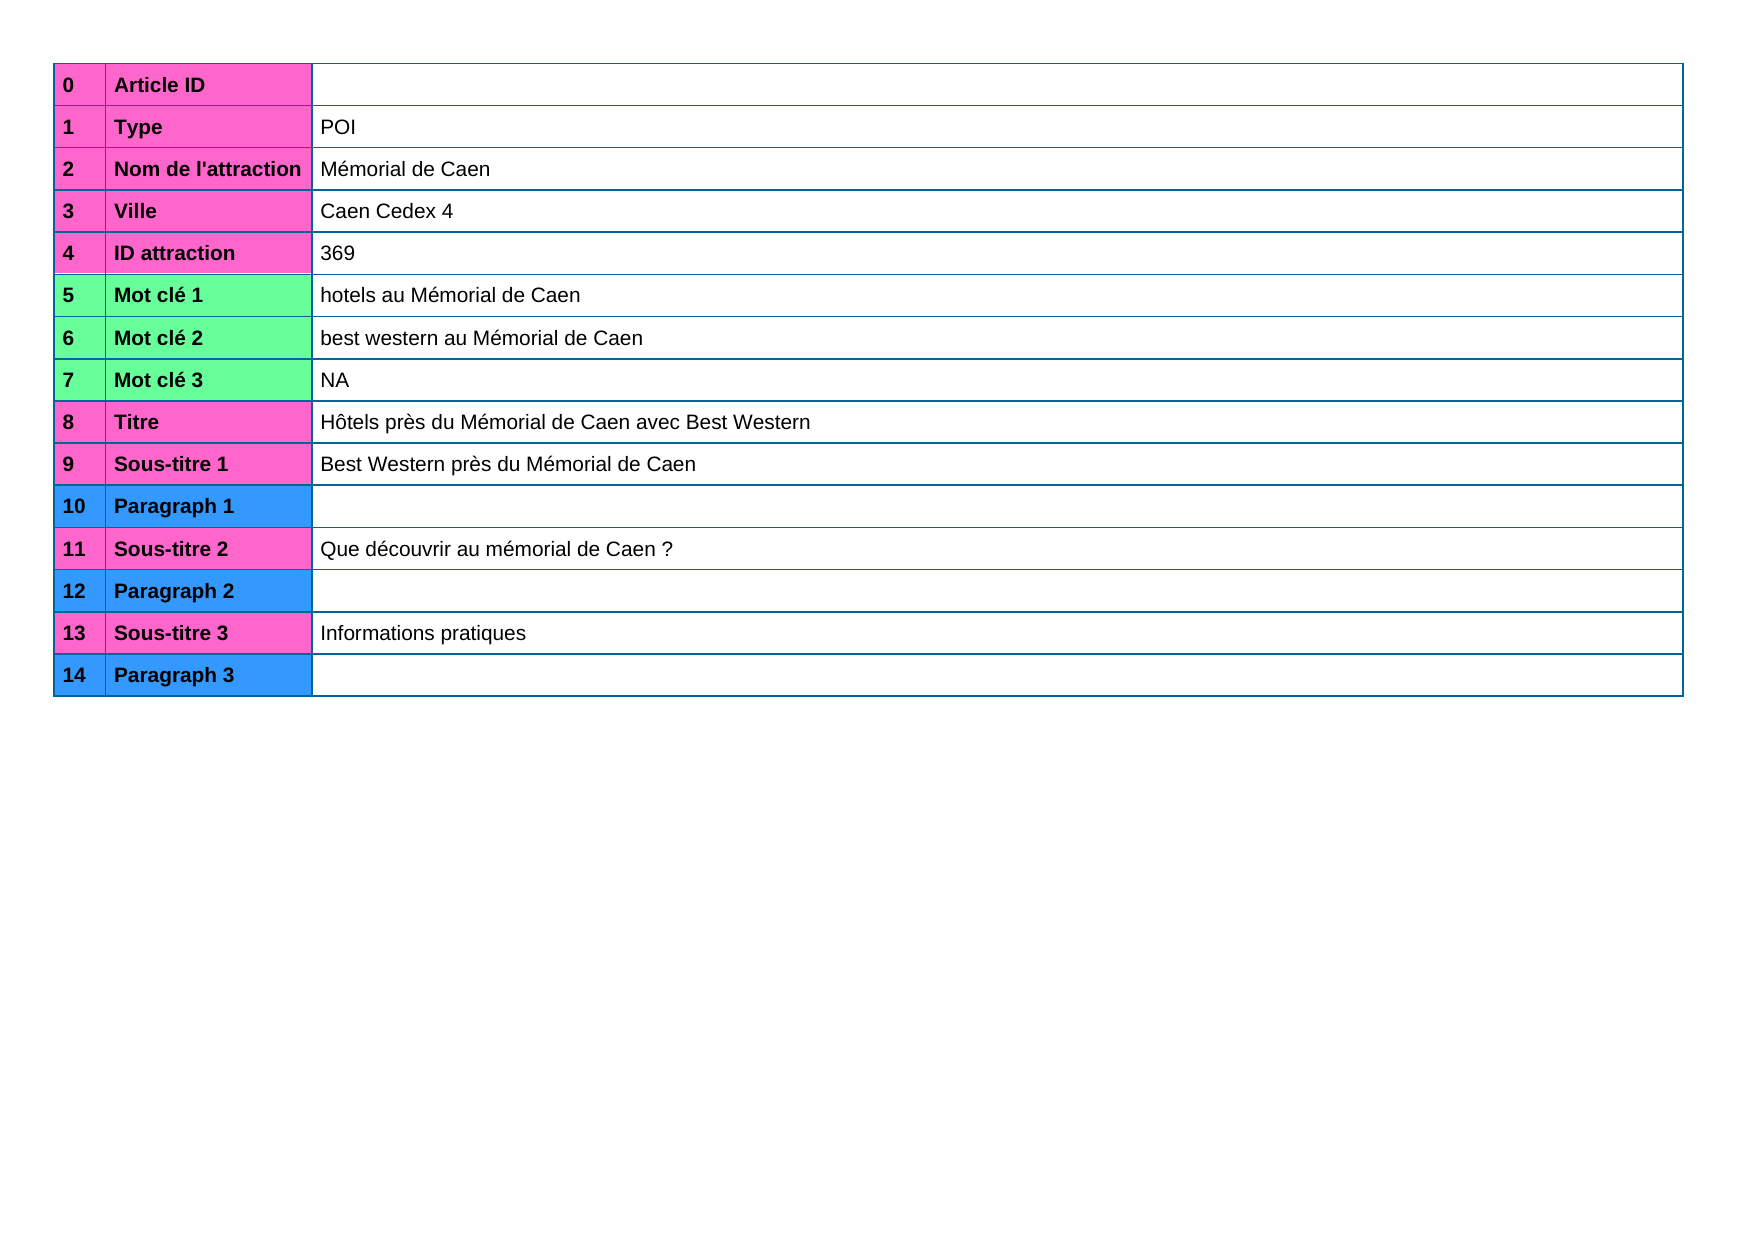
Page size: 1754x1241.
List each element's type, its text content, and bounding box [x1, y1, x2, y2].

table_cell best western au Mémorial de Caen [313, 317, 1682, 358]
table_cell 14 [55, 655, 105, 695]
table_cell Paragraph 1 [106, 486, 311, 527]
table_cell [313, 570, 1682, 611]
table_cell 6 [55, 317, 105, 358]
table_cell Caen Cedex 4 [313, 191, 1682, 231]
table_cell [313, 486, 1682, 527]
table_cell Ville [106, 191, 311, 231]
table_cell Mot clé 3 [106, 360, 311, 400]
table_cell 10 [55, 486, 105, 527]
table_cell Paragraph 3 [106, 655, 311, 695]
table_cell Mémorial de Caen [313, 148, 1682, 189]
table_cell 1 [55, 106, 105, 147]
table_cell 11 [55, 528, 105, 569]
table_cell hotels au Mémorial de Caen [313, 275, 1682, 316]
table_cell Paragraph 2 [106, 570, 311, 611]
table_cell NA [313, 360, 1682, 400]
table_header [313, 64, 1682, 105]
table_cell Best Western près du Mémorial de Caen [313, 444, 1682, 484]
table_cell Sous-titre 1 [106, 444, 311, 484]
table_cell [313, 655, 1682, 695]
table_cell Type [106, 106, 311, 147]
table_header 0 [55, 64, 105, 105]
table_cell Hôtels près du Mémorial de Caen avec Best Western [313, 402, 1682, 442]
table_cell 12 [55, 570, 105, 611]
table_cell 3 [55, 191, 105, 231]
table_cell 9 [55, 444, 105, 484]
table_cell Titre [106, 402, 311, 442]
table_header Article ID [106, 64, 311, 105]
table_cell Nom de l'attraction [106, 148, 311, 189]
table_cell Que découvrir au mémorial de Caen ? [313, 528, 1682, 569]
table_cell Sous-titre 2 [106, 528, 311, 569]
table_cell 13 [55, 613, 105, 653]
table_cell 2 [55, 148, 105, 189]
table_cell 369 [313, 233, 1682, 273]
table_cell Informations pratiques [313, 613, 1682, 653]
table_cell 4 [55, 233, 105, 273]
table_cell Mot clé 2 [106, 317, 311, 358]
table_cell 8 [55, 402, 105, 442]
table_cell Mot clé 1 [106, 275, 311, 316]
table_cell 7 [55, 360, 105, 400]
table_cell ID attraction [106, 233, 311, 273]
table_cell Sous-titre 3 [106, 613, 311, 653]
table_cell 5 [55, 275, 105, 316]
table_cell POI [313, 106, 1682, 147]
